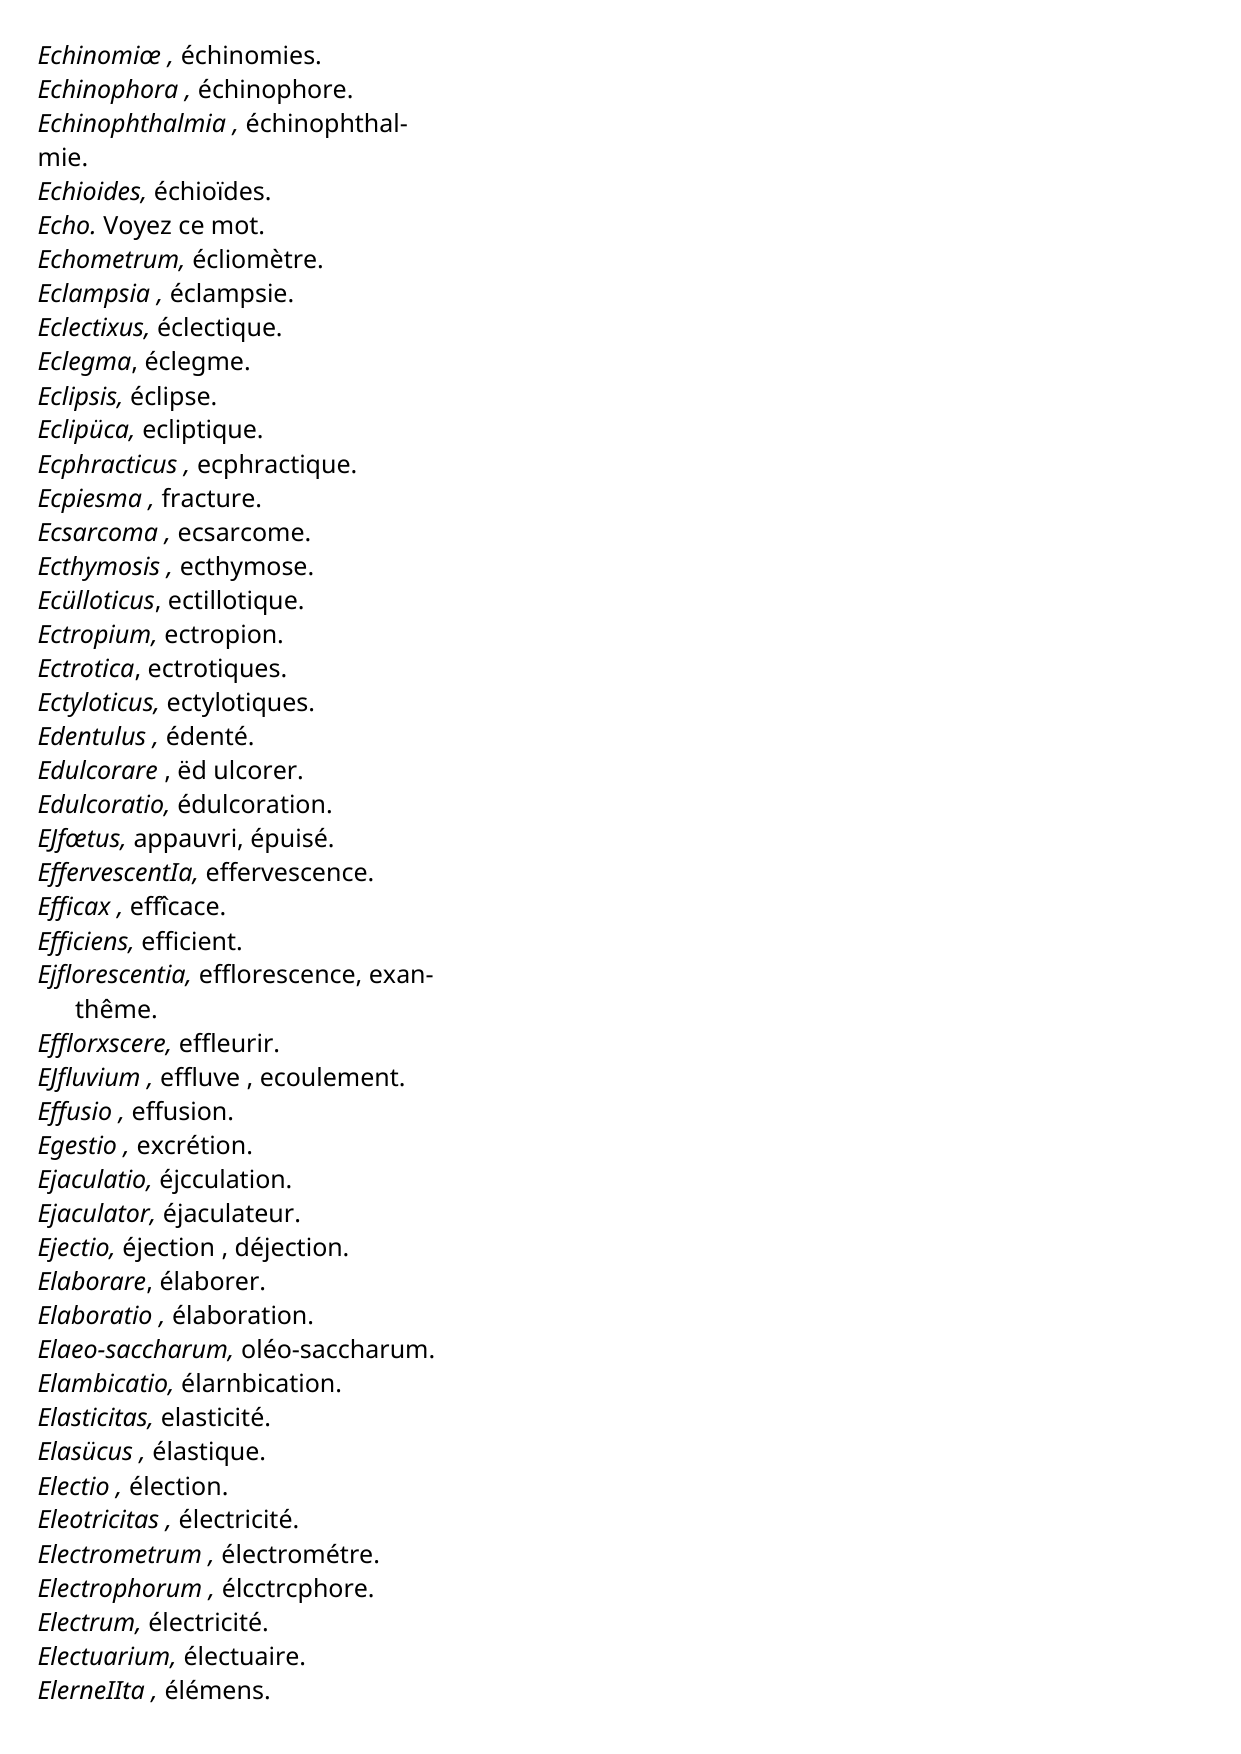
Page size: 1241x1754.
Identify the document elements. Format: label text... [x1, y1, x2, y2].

text Ecsarcoma , ecsarcome. Ecthymosis , ecthymose. Ecülloticus, ectillotique. Ectropium, ectropion. Ectrotica, ectrotiques. Ectyloticus, ectylotiques. Edentulus , édenté. [37, 514, 1203, 753]
text Elaeo-saccharum, oléo-saccharum. Elambicatio, élarnbication. Elasticitas, elasticité. [37, 1332, 1203, 1434]
text Elasücus , élastique. Electio , élection. Eleotricitas , électricité. Electrometrum , électrométre. Electrophorum , élcctrcphore. Electrum, électricité. [37, 1434, 1203, 1638]
text Edulcorare , ëd ulcorer. Edulcoratio, édulcoration. EJfœtus, appauvri, épuisé. EffervescentIa, effervescence. Efficax , effîcace. [37, 753, 1203, 923]
text Effusio , effusion. [37, 1093, 1203, 1127]
text Eclipsis, éclipse. [37, 378, 1203, 412]
text Ejaculatio, éjcculation. Ejaculator, éjaculateur. Ejectio, éjection , déjection. Elaborare, élaborer. [37, 1162, 1203, 1298]
text Echioides, échioïdes. Echo. Voyez ce mot. Echometrum, écliomètre. [37, 174, 1203, 276]
text Eclipüca, ecliptique. Ecphracticus , ecphractique. Ecpiesma , fracture. [37, 412, 1203, 514]
text Elaboratio , élaboration. [37, 1298, 1203, 1332]
text EJfluvium , effluve , ecoulement. [37, 1059, 1203, 1093]
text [37, 1638, 1203, 1707]
text Efficiens, efficient. [37, 923, 1203, 957]
text Eclampsia , éclampsie. Eclectixus, éclectique. Eclegma, éclegme. [37, 276, 1203, 378]
text Egestio , excrétion. [37, 1127, 1203, 1162]
text Ejflorescentia, efflorescence, exan- thême. [37, 957, 1203, 1025]
text Efflorxscere, effleurir. [37, 1025, 1203, 1059]
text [37, 37, 1203, 174]
